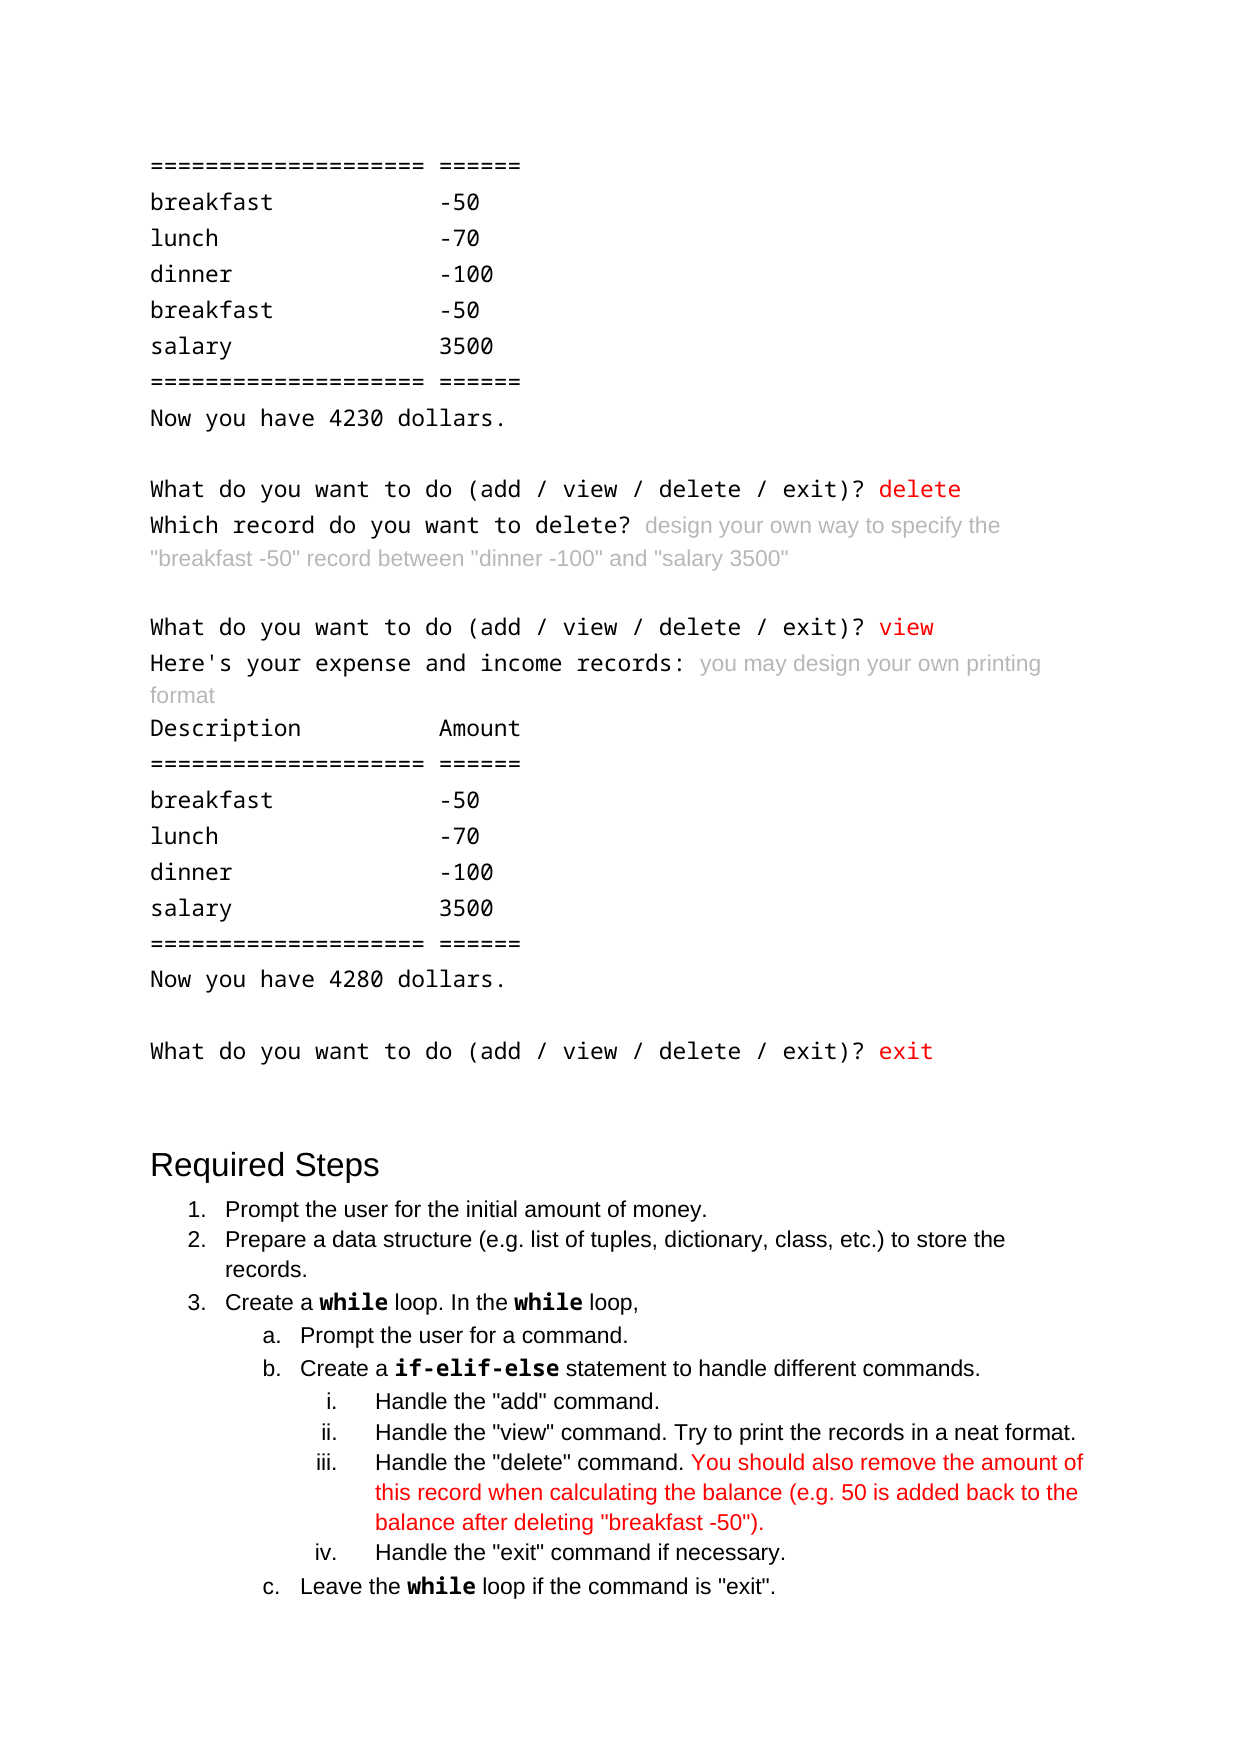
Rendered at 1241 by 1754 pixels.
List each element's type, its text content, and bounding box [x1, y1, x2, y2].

list Handle the "view" command. Try to print the records in a neat format. [337, 1418, 1090, 1445]
text dinner -100 [150, 856, 1090, 887]
text lunch -70 [150, 222, 1090, 253]
list Handle the "delete" command. You should also remove the amount of this record when calculating the balance (e.g. 50 is added back to the balance after deleting "breakfast -50"). [337, 1449, 1090, 1536]
list Create a while loop. In the while loop, [187, 1286, 1090, 1317]
text ==================== ====== [150, 748, 1090, 779]
text What do you want to do (add / view / delete / exit)? view [150, 611, 1090, 642]
list Handle the "add" command. [337, 1388, 1090, 1415]
text Now you have 4230 dollars. [150, 402, 1090, 433]
text Description Amount [150, 712, 1090, 743]
list Prompt the user for the initial amount of money. [187, 1196, 1090, 1222]
subtitle Required Steps [150, 1145, 1090, 1183]
text salary 3500 [150, 330, 1090, 361]
text breakfast -50 [150, 294, 1090, 325]
text dinner -100 [150, 258, 1090, 289]
list Prepare a data structure (e.g. list of tuples, dictionary, class, etc.) to store the records. [187, 1226, 1090, 1282]
text breakfast -50 [150, 784, 1090, 815]
text lunch -70 [150, 820, 1090, 851]
list Leave the while loop if the command is "exit". [262, 1569, 1090, 1601]
list Handle the "exit" command if necessary. [337, 1539, 1090, 1566]
text What do you want to do (add / view / delete / exit)? delete [150, 473, 1090, 505]
text salary 3500 [150, 892, 1090, 923]
text What do you want to do (add / view / delete / exit)? exit [150, 1035, 1090, 1067]
text Now you have 4280 dollars. [150, 963, 1090, 995]
text ==================== ====== [150, 150, 1090, 181]
text ==================== ====== [150, 927, 1090, 959]
list Create a if-elif-else statement to handle different commands. [262, 1352, 1090, 1384]
text breakfast -50 [150, 186, 1090, 217]
list Prompt the user for a command. [262, 1322, 1090, 1348]
text Which record do you want to delete? design your own way to specify the "breakfast -50" record between "dinner -100" and "salary 3500" [150, 509, 1090, 571]
text Here's your expense and income records: you may design your own printing format [150, 647, 1090, 708]
text ==================== ====== [150, 366, 1090, 397]
